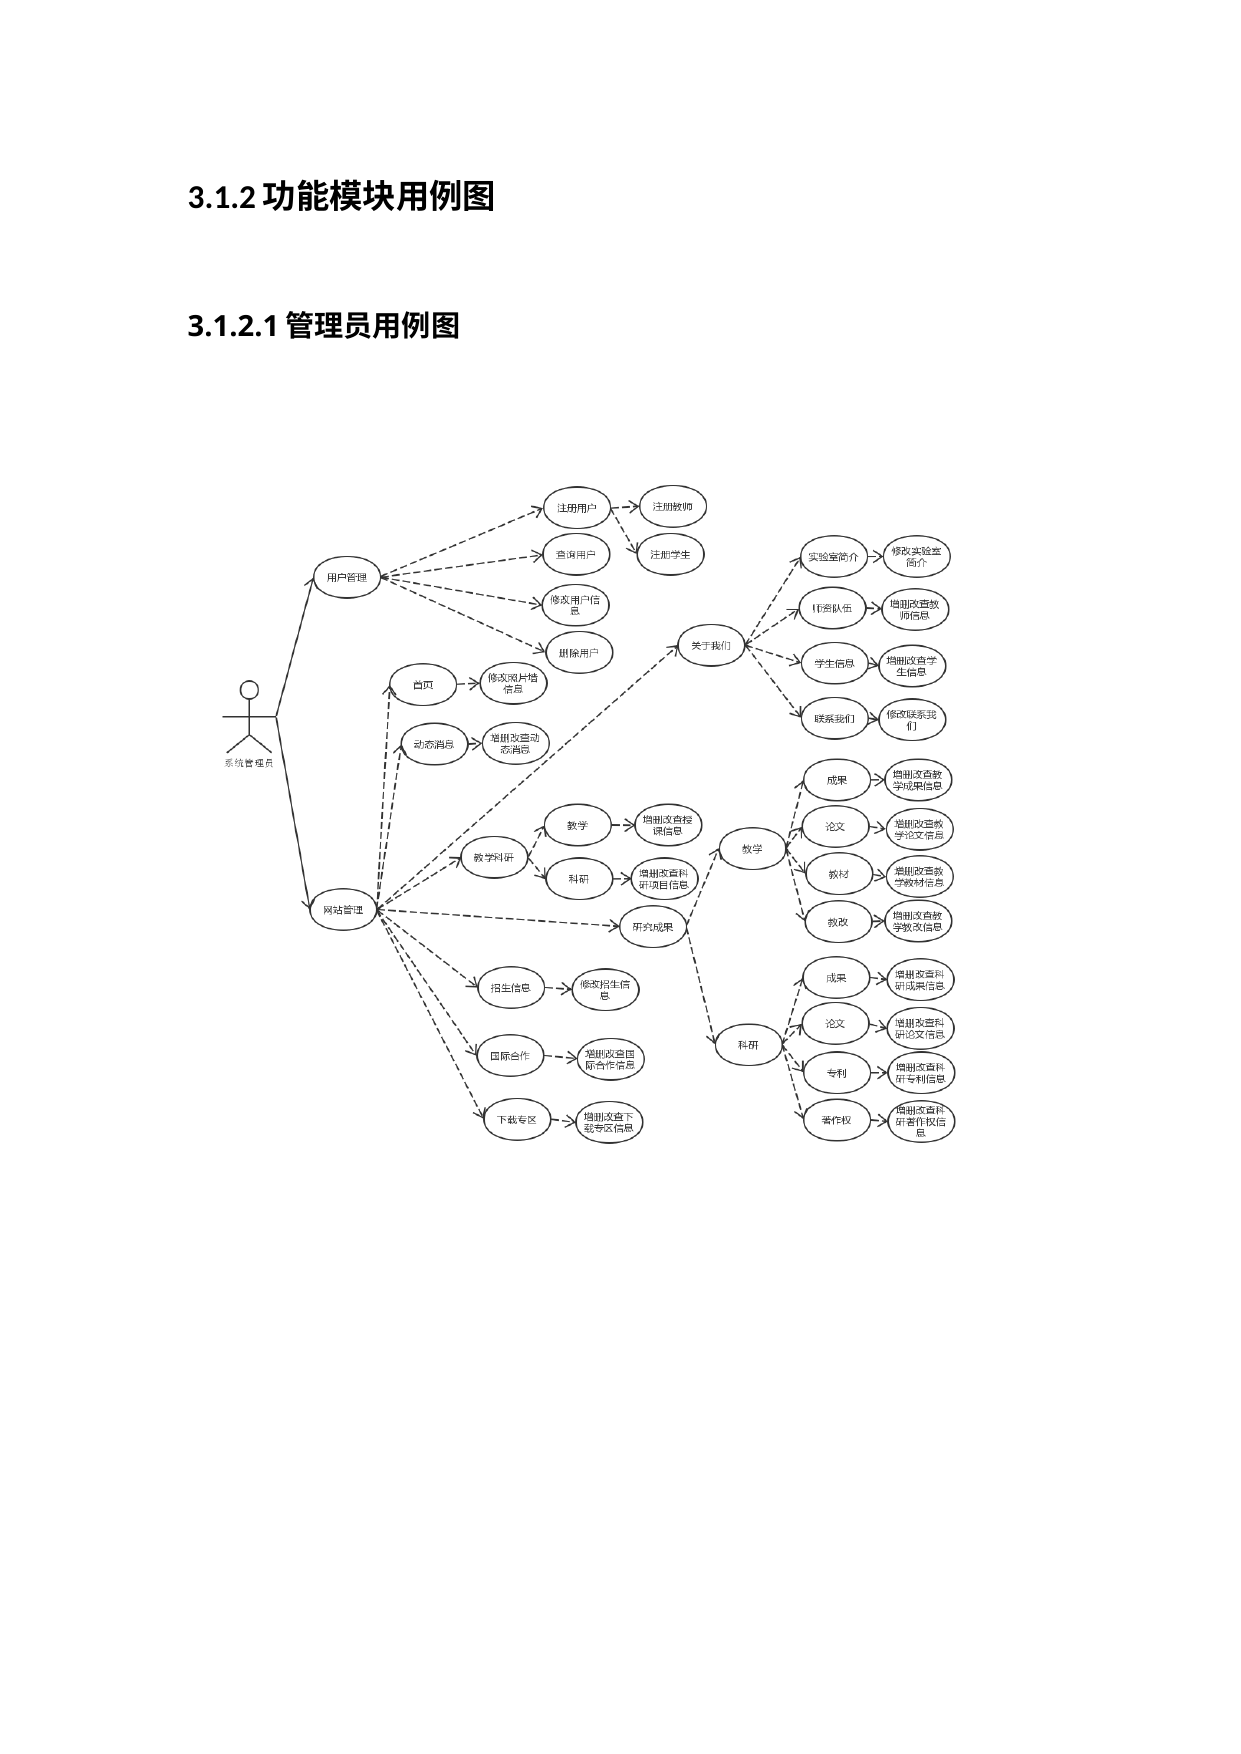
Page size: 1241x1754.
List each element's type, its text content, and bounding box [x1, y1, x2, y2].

subtitle 3.1.2功能模块用例图 [187, 162, 1053, 227]
picture [187, 410, 1002, 1187]
subtitle 3.1.2.1管理员用例图 [187, 291, 1053, 356]
